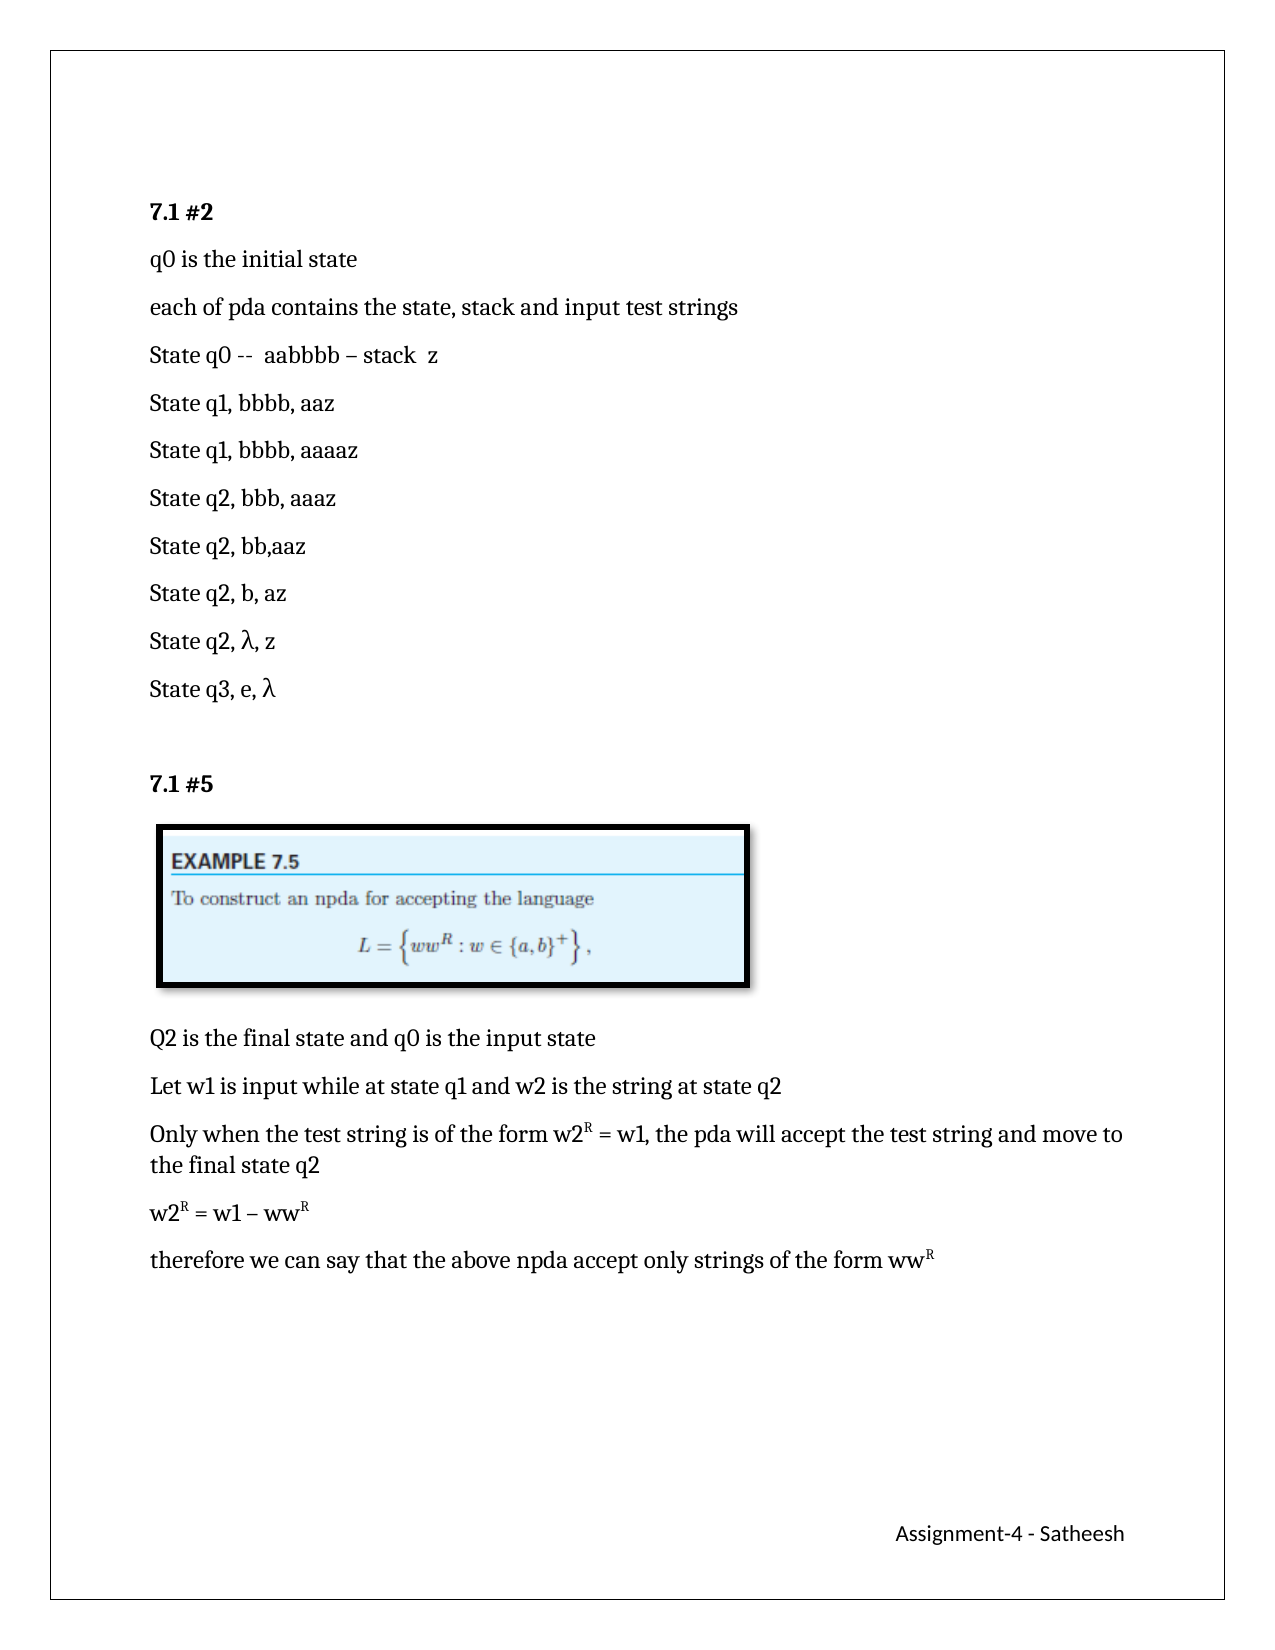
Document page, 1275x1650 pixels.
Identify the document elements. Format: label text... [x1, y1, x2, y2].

text Q2 is the final state and q0 is the input state [150, 1024, 1125, 1053]
text Only when the test string is of the form w2R = w1, the pda will accept the test string and move to the final state q2 [150, 1120, 1125, 1179]
text State q2, b, az [150, 579, 1125, 608]
text w2R = w1 – wwR [150, 1198, 1125, 1227]
text State q1, bbbb, aaaaz [150, 436, 1125, 465]
text State q2, bb,aaz [150, 532, 1125, 560]
text State q2, λ, z [150, 627, 1125, 656]
text State q3, e, λ [150, 675, 1125, 703]
text therefore we can say that the above npda accept only strings of the form wwR [150, 1246, 1125, 1275]
text Let w1 is input while at state q1 and w2 is the string at state q2 [150, 1072, 1125, 1101]
text State q1, bbbb, aaz [150, 388, 1125, 417]
text each of pda contains the state, stack and input test strings [150, 293, 1125, 322]
text q0 is the initial state [150, 245, 1125, 274]
text 7.1 #2 [150, 198, 1125, 226]
picture [163, 830, 744, 982]
text State q2, bbb, aaaz [150, 484, 1125, 513]
text State q0 -- aabbbb – stack z [150, 341, 1125, 369]
text 7.1 #5 [150, 770, 1125, 799]
